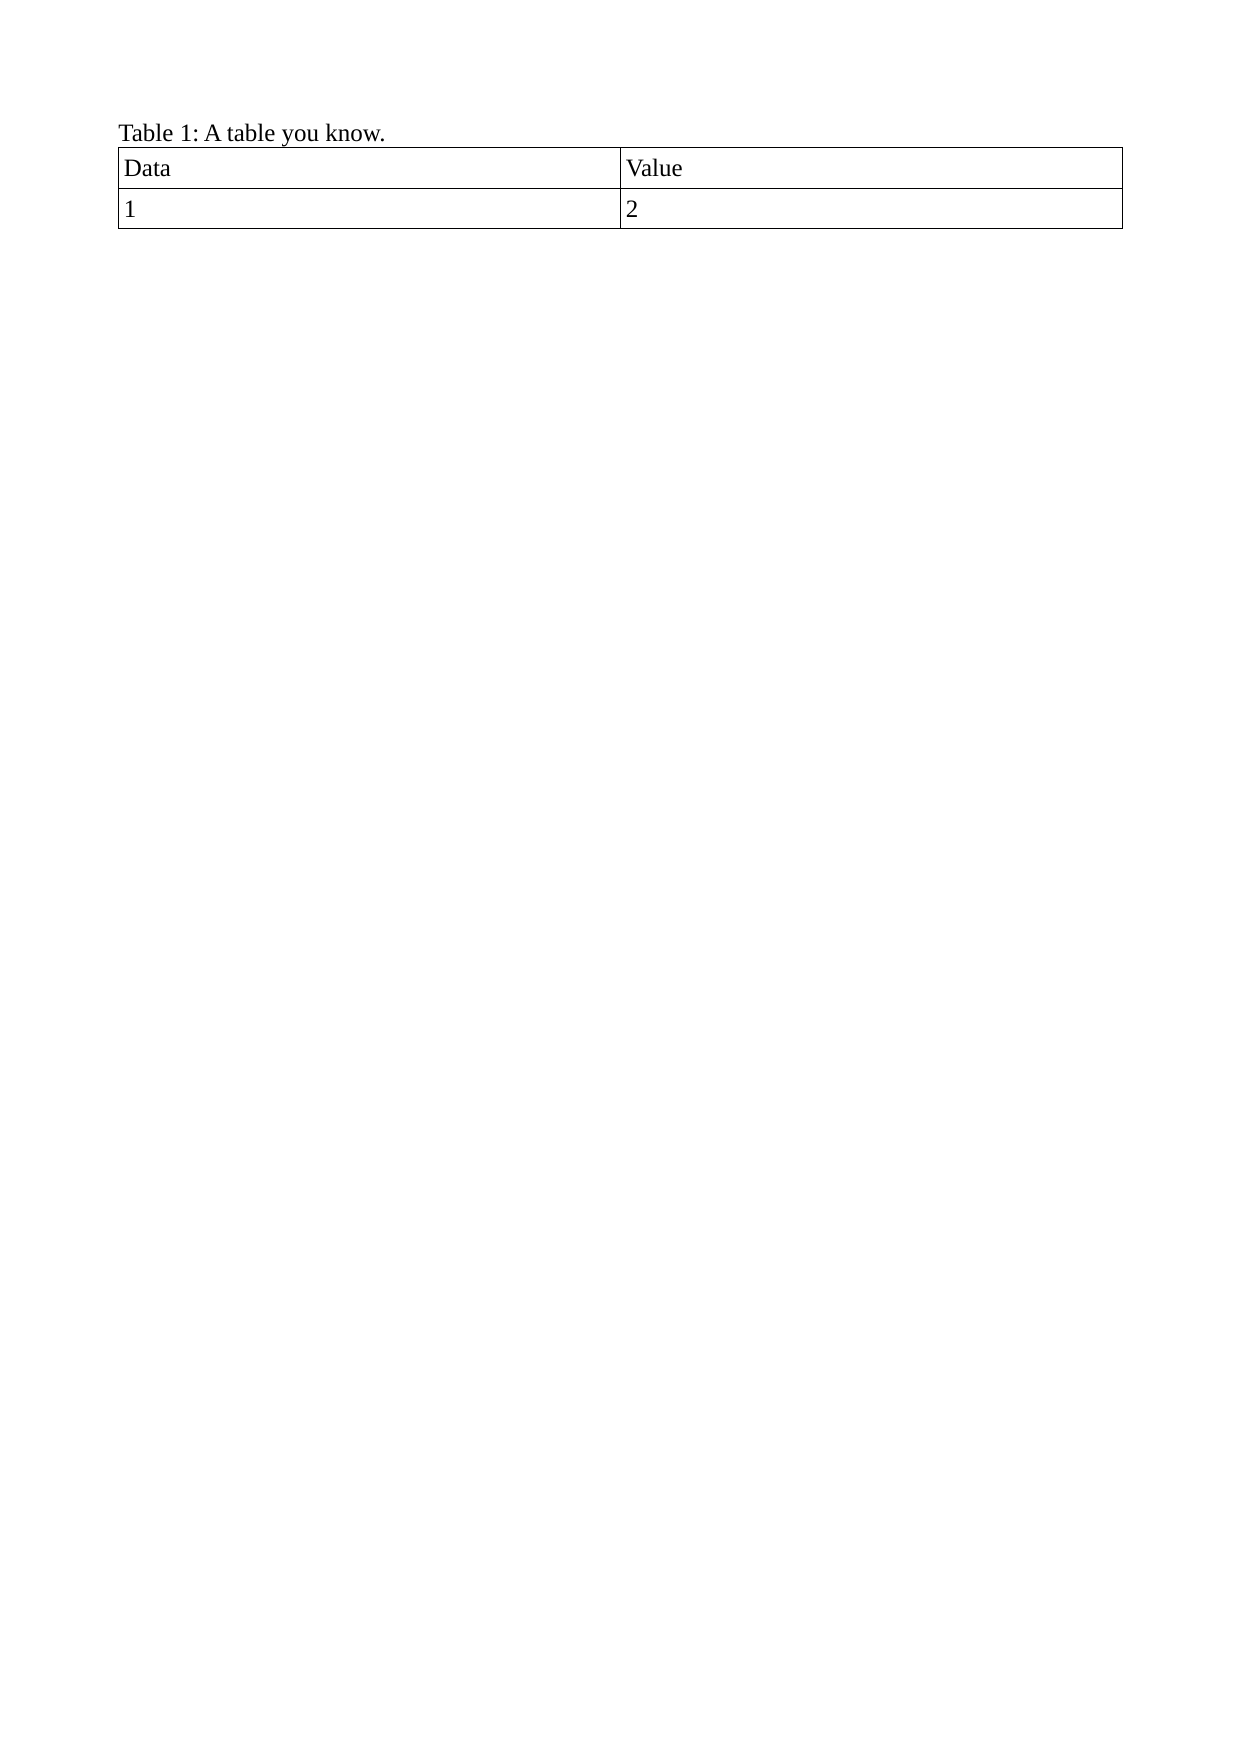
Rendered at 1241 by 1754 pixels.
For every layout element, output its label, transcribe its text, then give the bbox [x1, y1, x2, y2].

table_header Value [621, 148, 1122, 188]
table_cell 1 [119, 189, 620, 228]
table_header Data [119, 148, 620, 188]
table_cell 2 [621, 189, 1122, 228]
text Table 1: A table you know. [118, 118, 1122, 147]
